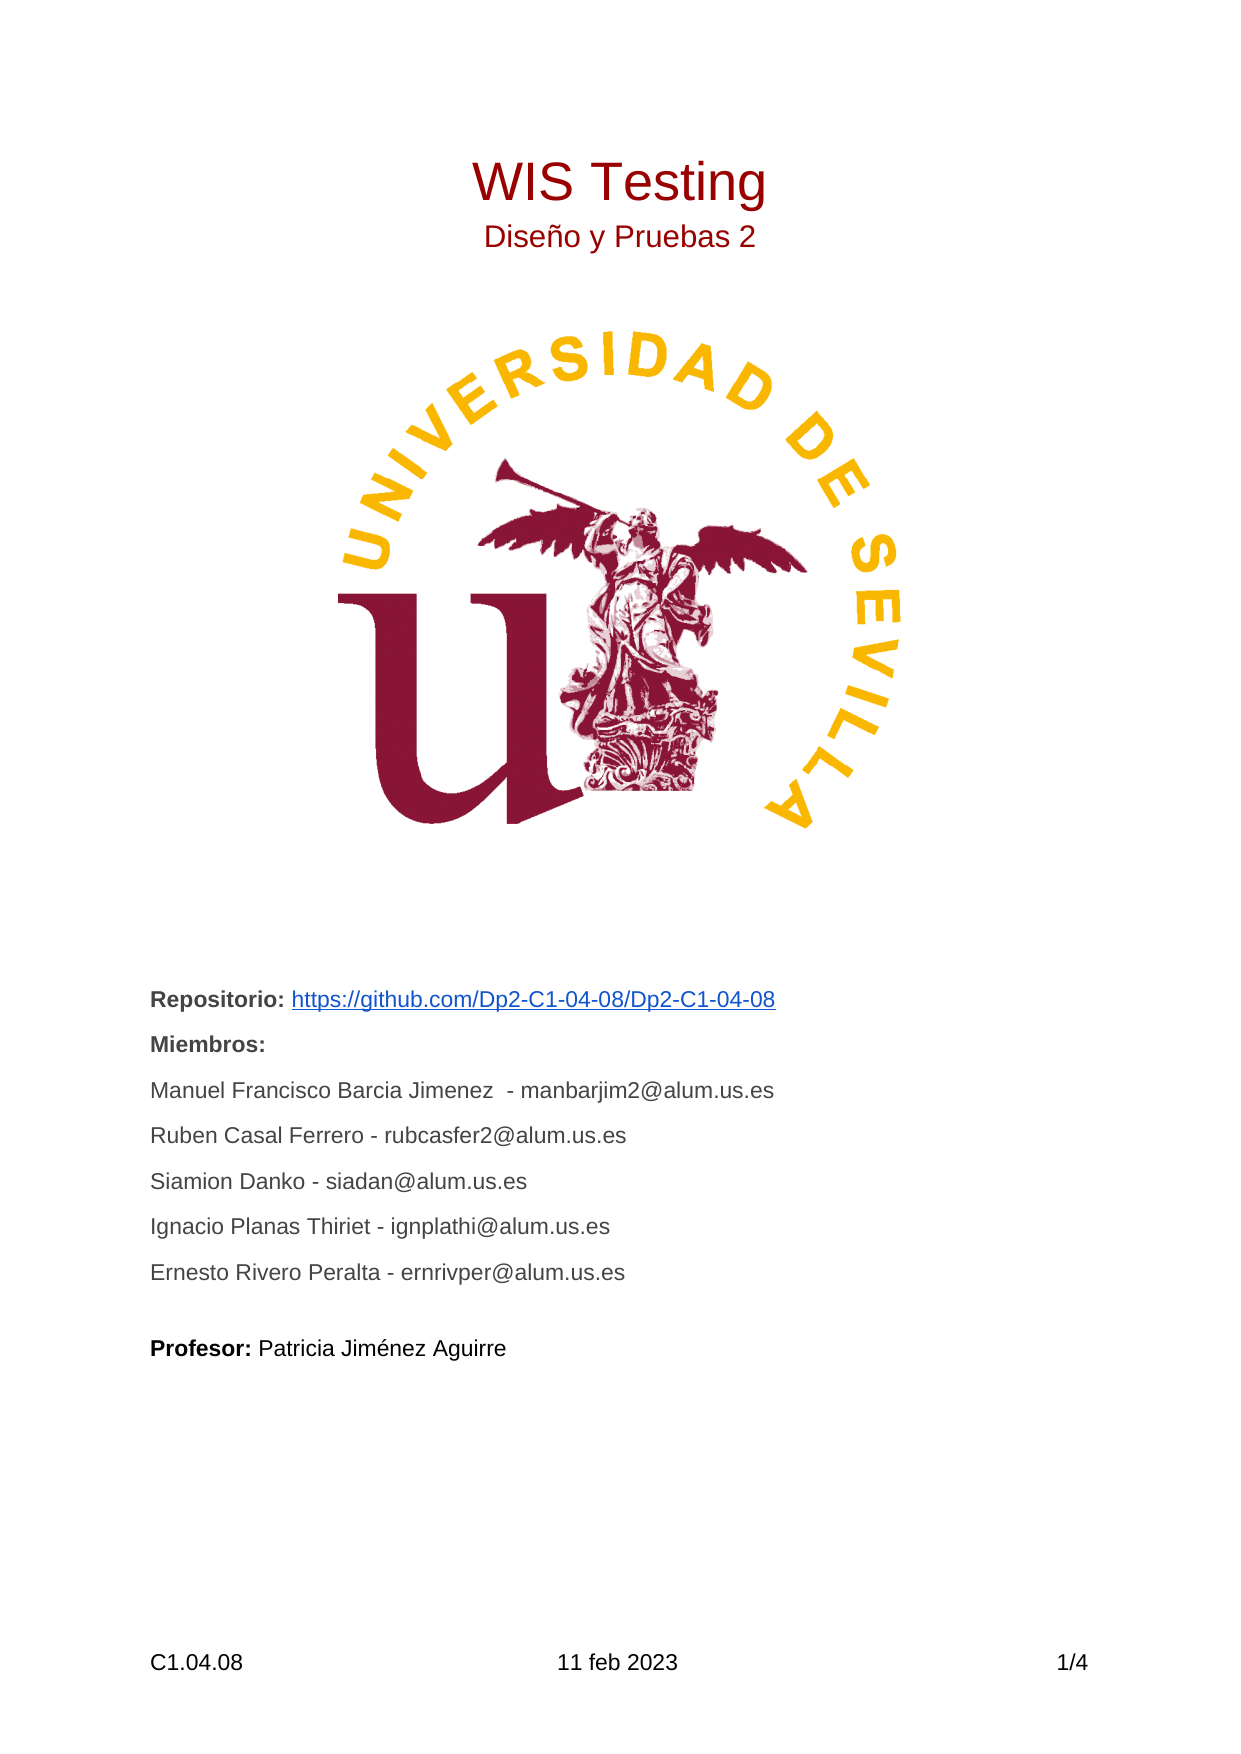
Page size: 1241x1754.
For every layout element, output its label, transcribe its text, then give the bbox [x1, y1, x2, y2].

text Repositorio: https://github.com/Dp2-C1-04-08/Dp2-C1-04-08 [150, 986, 1090, 1012]
text Manuel Francisco Barcia Jimenez - manbarjim2@alum.us.es [150, 1077, 1090, 1103]
text Miembros: [150, 1031, 1090, 1058]
title WIS Testing [150, 150, 1090, 212]
text Ignacio Planas Thiriet - ignplathi@alum.us.es [150, 1213, 1090, 1240]
text Siamion Danko - siadan@alum.us.es [150, 1168, 1090, 1194]
subtitle Diseño y Pruebas 2 [150, 218, 1090, 254]
text Ernesto Rivero Peralta - ernrivper@alum.us.es [150, 1259, 1090, 1285]
text Profesor: Patricia Jiménez Aguirre [150, 1334, 1090, 1361]
picture [323, 287, 917, 861]
text Ruben Casal Ferrero - rubcasfer2@alum.us.es [150, 1122, 1090, 1149]
